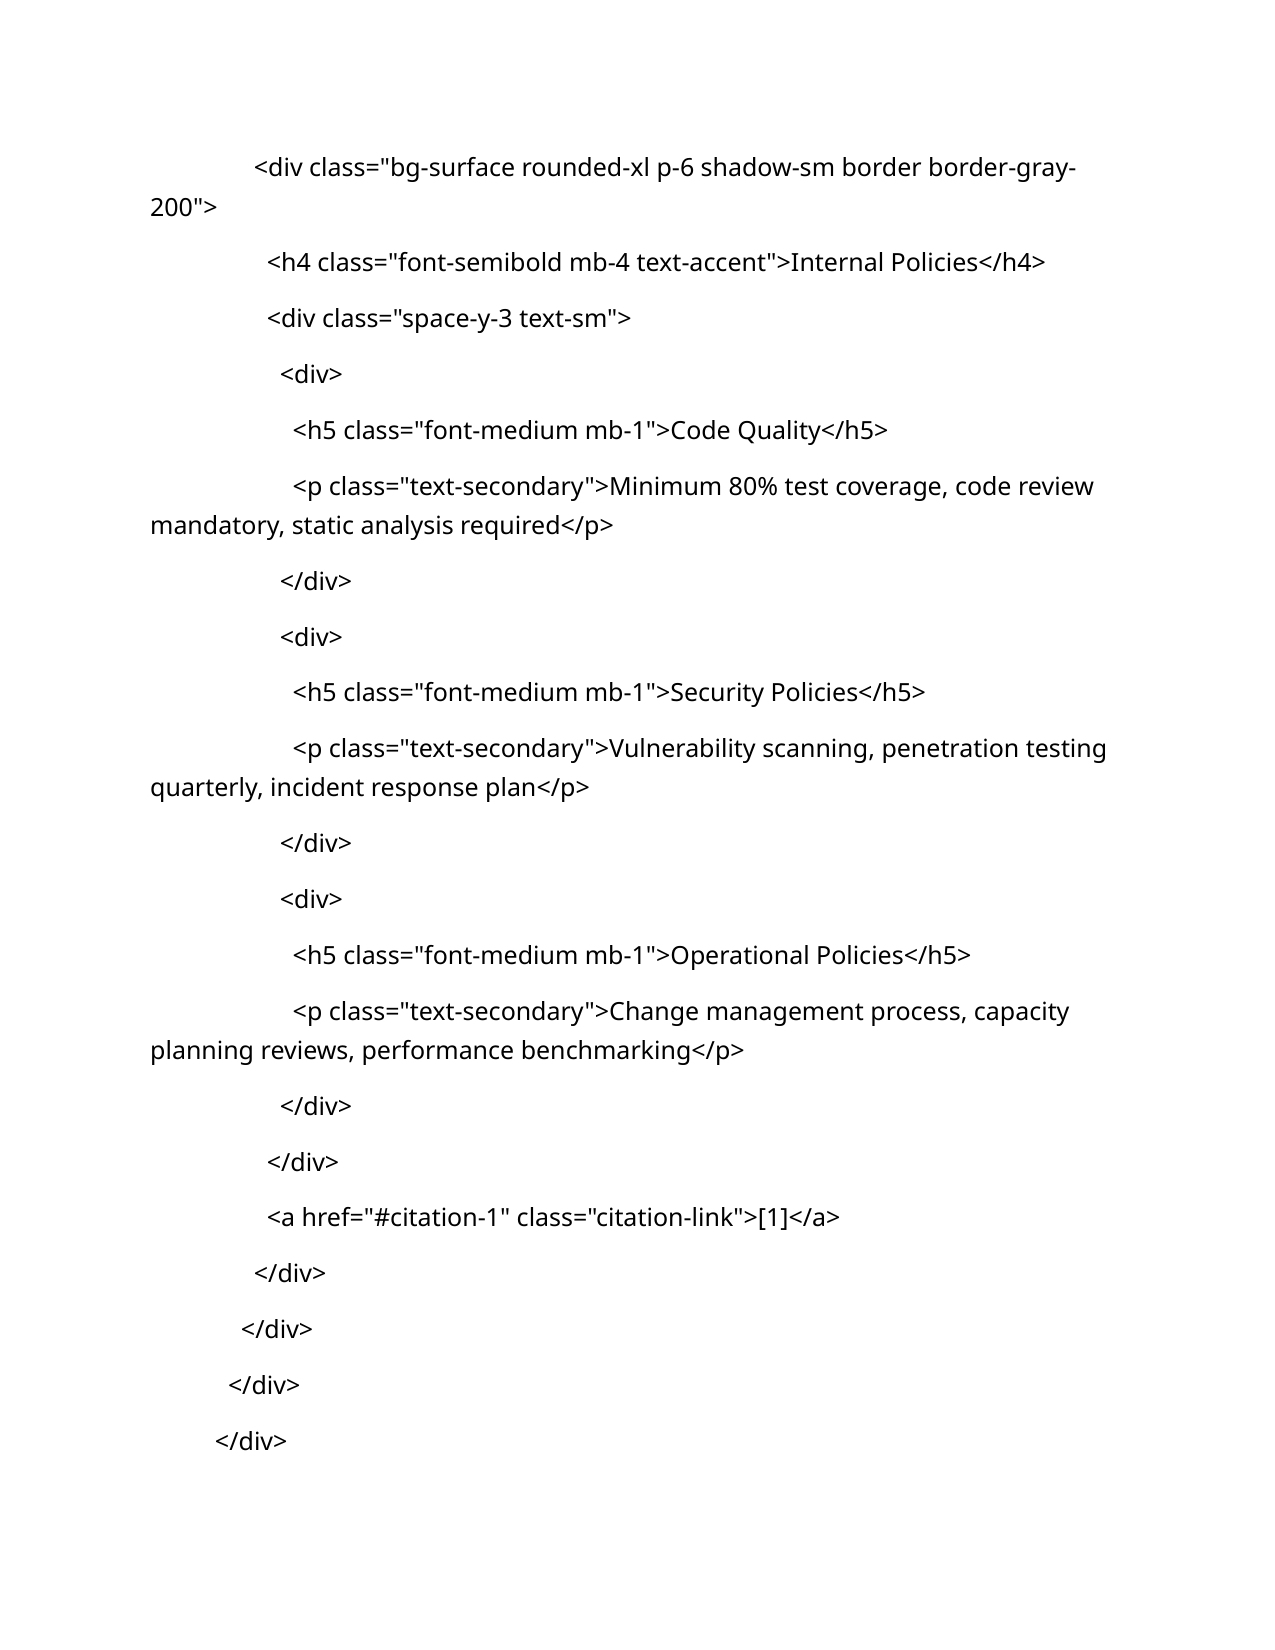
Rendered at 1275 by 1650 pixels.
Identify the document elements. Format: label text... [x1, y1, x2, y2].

text <a href="#citation-1" class="citation-link">[1]</a> [150, 1200, 1125, 1234]
text </div> [150, 1312, 1125, 1346]
text <div> [150, 882, 1125, 916]
text </div> [150, 1088, 1125, 1122]
text <p class="text-secondary">Vulnerability scanning, penetration testing quarterly, incident response plan</p> [150, 731, 1125, 804]
text <h5 class="font-medium mb-1">Operational Policies</h5> [150, 937, 1125, 972]
text <h5 class="font-medium mb-1">Security Policies</h5> [150, 675, 1125, 709]
text </div> [150, 826, 1125, 860]
text <div class="space-y-3 text-sm"> [150, 301, 1125, 335]
text <div> [150, 619, 1125, 653]
text </div> [150, 1423, 1125, 1457]
text </div> [150, 1144, 1125, 1178]
text <p class="text-secondary">Minimum 80% test coverage, code review mandatory, static analysis required</p> [150, 468, 1125, 542]
text </div> [150, 563, 1125, 597]
text <h5 class="font-medium mb-1">Code Quality</h5> [150, 412, 1125, 447]
text <div class="bg-surface rounded-xl p-6 shadow-sm border border-gray-200"> [150, 150, 1125, 223]
text </div> [150, 1367, 1125, 1402]
text <h4 class="font-semibold mb-4 text-accent">Internal Policies</h4> [150, 245, 1125, 279]
text <p class="text-secondary">Change management process, capacity planning reviews, performance benchmarking</p> [150, 993, 1125, 1067]
text <div> [150, 357, 1125, 391]
text </div> [150, 1256, 1125, 1290]
